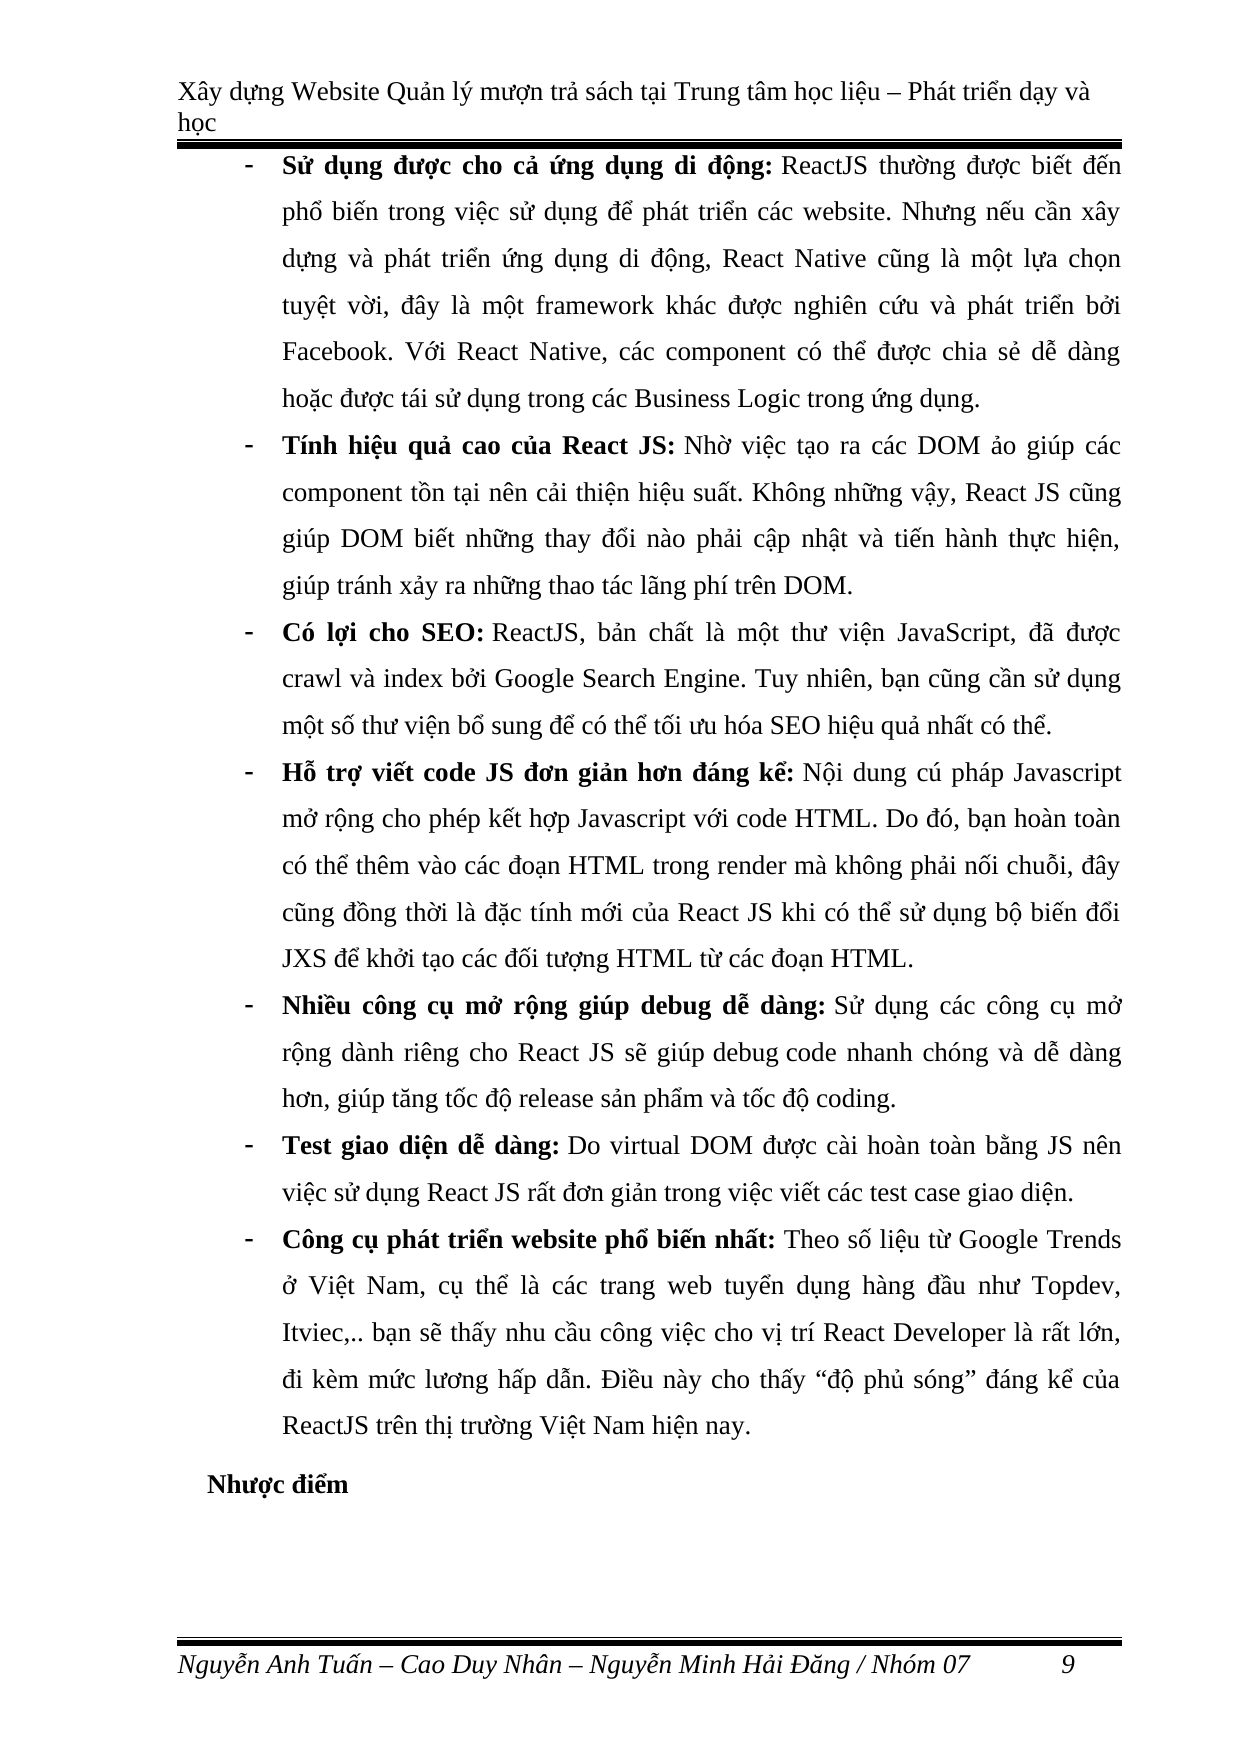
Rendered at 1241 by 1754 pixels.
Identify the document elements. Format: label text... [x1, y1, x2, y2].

list Hỗ trợ viết code JS đơn giản hơn đáng kể: Nội dung cú pháp Javascript mở rộng cho phép kết hợp Javascript với code HTML. Do đó, bạn hoàn toàn có thể thêm vào các đoạn HTML trong render mà không phải nối chuỗi, đây cũng đồng thời là đặc tính mới của React JS khi có thể sử dụng bộ biến đổi JXS để khởi tạo các đối tượng HTML từ các đoạn HTML. [244, 756, 1122, 974]
text Nhược điểm [207, 1469, 1122, 1500]
list Có lợi cho SEO: ReactJS, bản chất là một thư viện JavaScript, đã được crawl và index bởi Google Search Engine. Tuy nhiên, bạn cũng cần sử dụng một số thư viện bổ sung để có thể tối ưu hóa SEO hiệu quả nhất có thể. [244, 616, 1122, 740]
list Tính hiệu quả cao của React JS: Nhờ việc tạo ra các DOM ảo giúp các component tồn tại nên cải thiện hiệu suất. Không những vậy, React JS cũng giúp DOM biết những thay đổi nào phải cập nhật và tiến hành thực hiện, giúp tránh xảy ra những thao tác lãng phí trên DOM. [244, 429, 1122, 600]
list Test giao diện dễ dàng: Do virtual DOM được cài hoàn toàn bằng JS nên việc sử dụng React JS rất đơn giản trong việc viết các test case giao diện. [244, 1129, 1122, 1207]
list Công cụ phát triển website phổ biến nhất: Theo số liệu từ Google Trends ở Việt Nam, cụ thể là các trang web tuyển dụng hàng đầu như Topdev, Itviec,.. bạn sẽ thấy nhu cầu công việc cho vị trí React Developer là rất lớn, đi kèm mức lương hấp dẫn. Điều này cho thấy “độ phủ sóng” đáng kể của ReactJS trên thị trường Việt Nam hiện nay. [244, 1223, 1122, 1441]
list Sử dụng được cho cả ứng dụng di động: ReactJS thường được biết đến phổ biến trong việc sử dụng để phát triển các website. Nhưng nếu cần xây dựng và phát triển ứng dụng di động, React Native cũng là một lựa chọn tuyệt vời, đây là một framework khác được nghiên cứu và phát triển bởi Facebook. Với React Native, các component có thể được chia sẻ dễ dàng hoặc được tái sử dụng trong các Business Logic trong ứng dụng. [244, 149, 1122, 413]
list Nhiều công cụ mở rộng giúp debug dễ dàng: Sử dụng các công cụ mở rộng dành riêng cho React JS sẽ giúp debug code nhanh chóng và dễ dàng hơn, giúp tăng tốc độ release sản phẩm và tốc độ coding. [244, 989, 1122, 1114]
